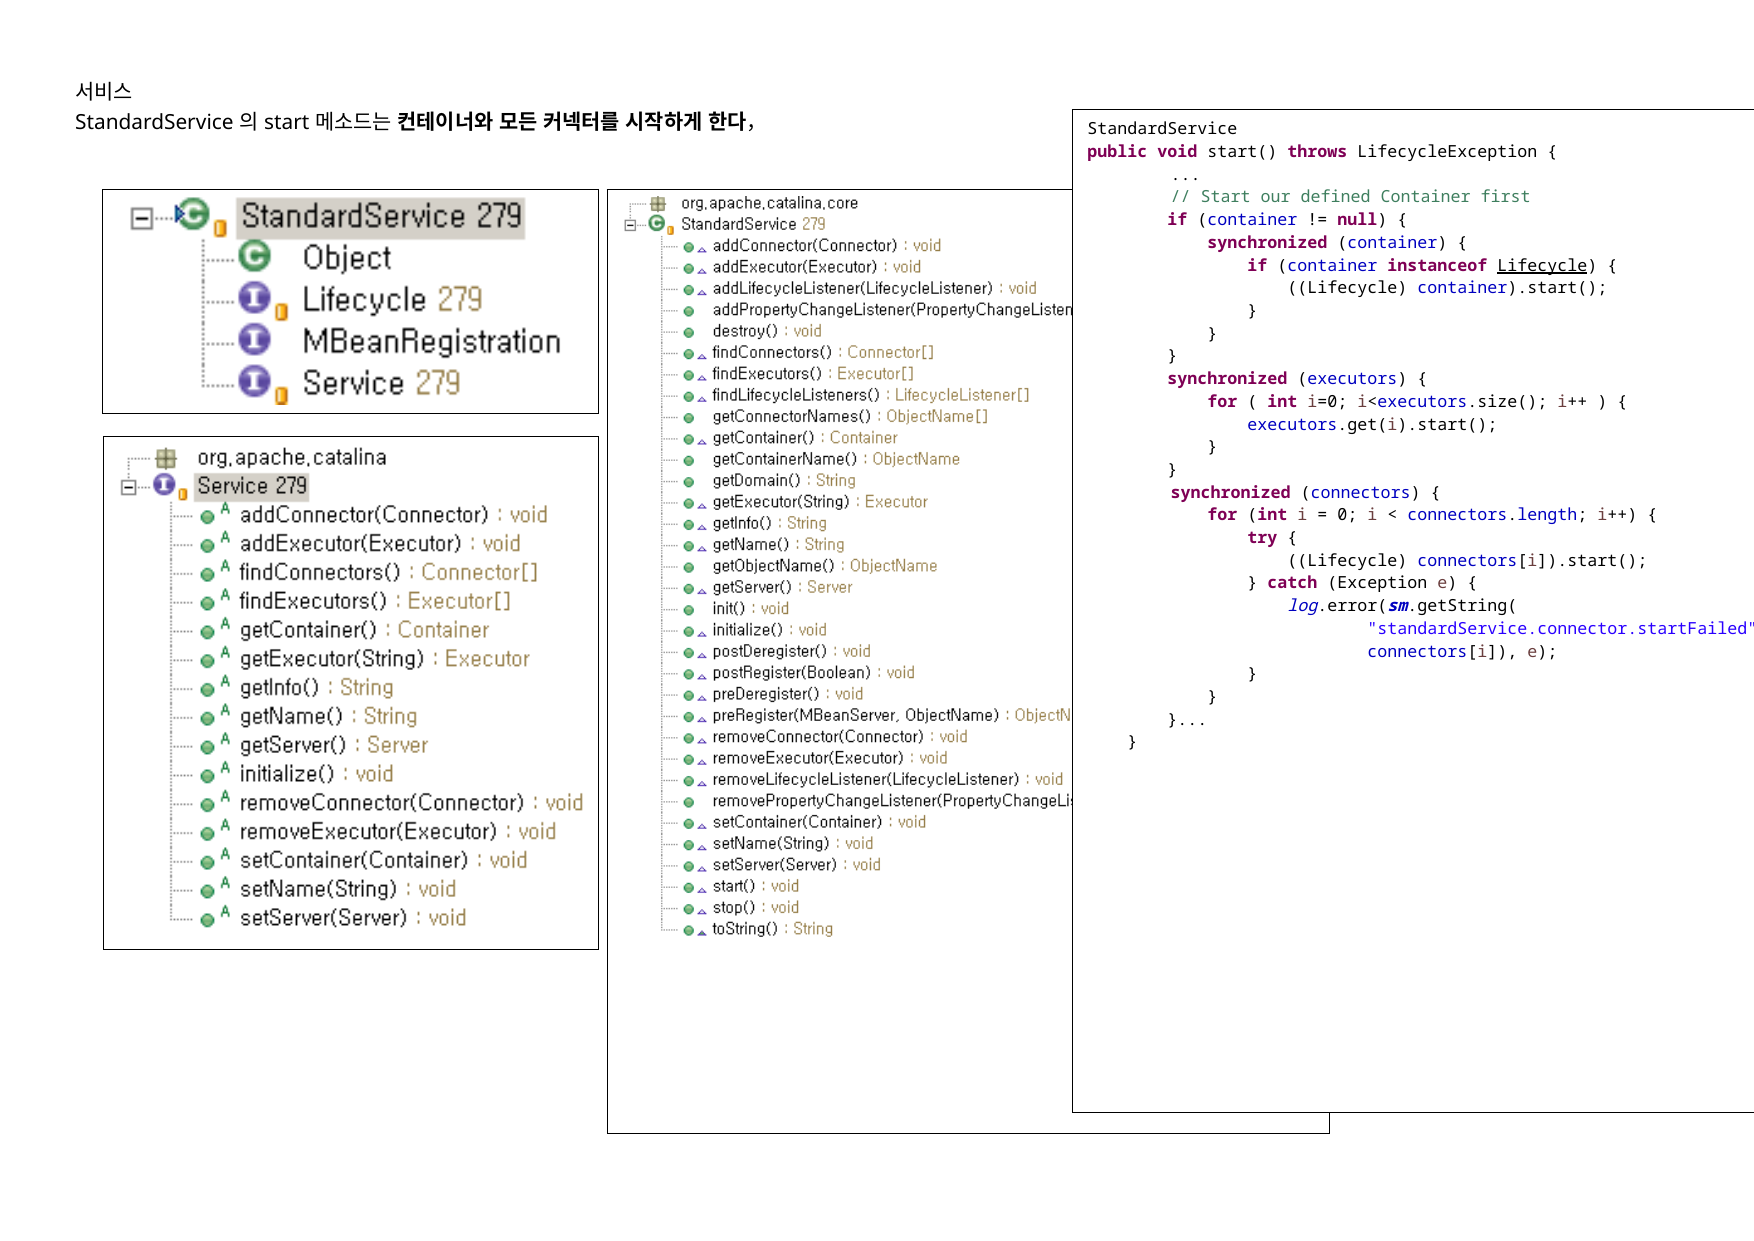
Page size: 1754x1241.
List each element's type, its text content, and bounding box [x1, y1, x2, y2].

picture [621, 196, 1072, 942]
picture [117, 196, 587, 405]
picture [118, 443, 596, 941]
text 서비스 [75, 75, 1679, 105]
text StandardService 의 start 메소드는 컨테이너와 모든 커넥터를 시작하게 한다， [75, 105, 1679, 136]
